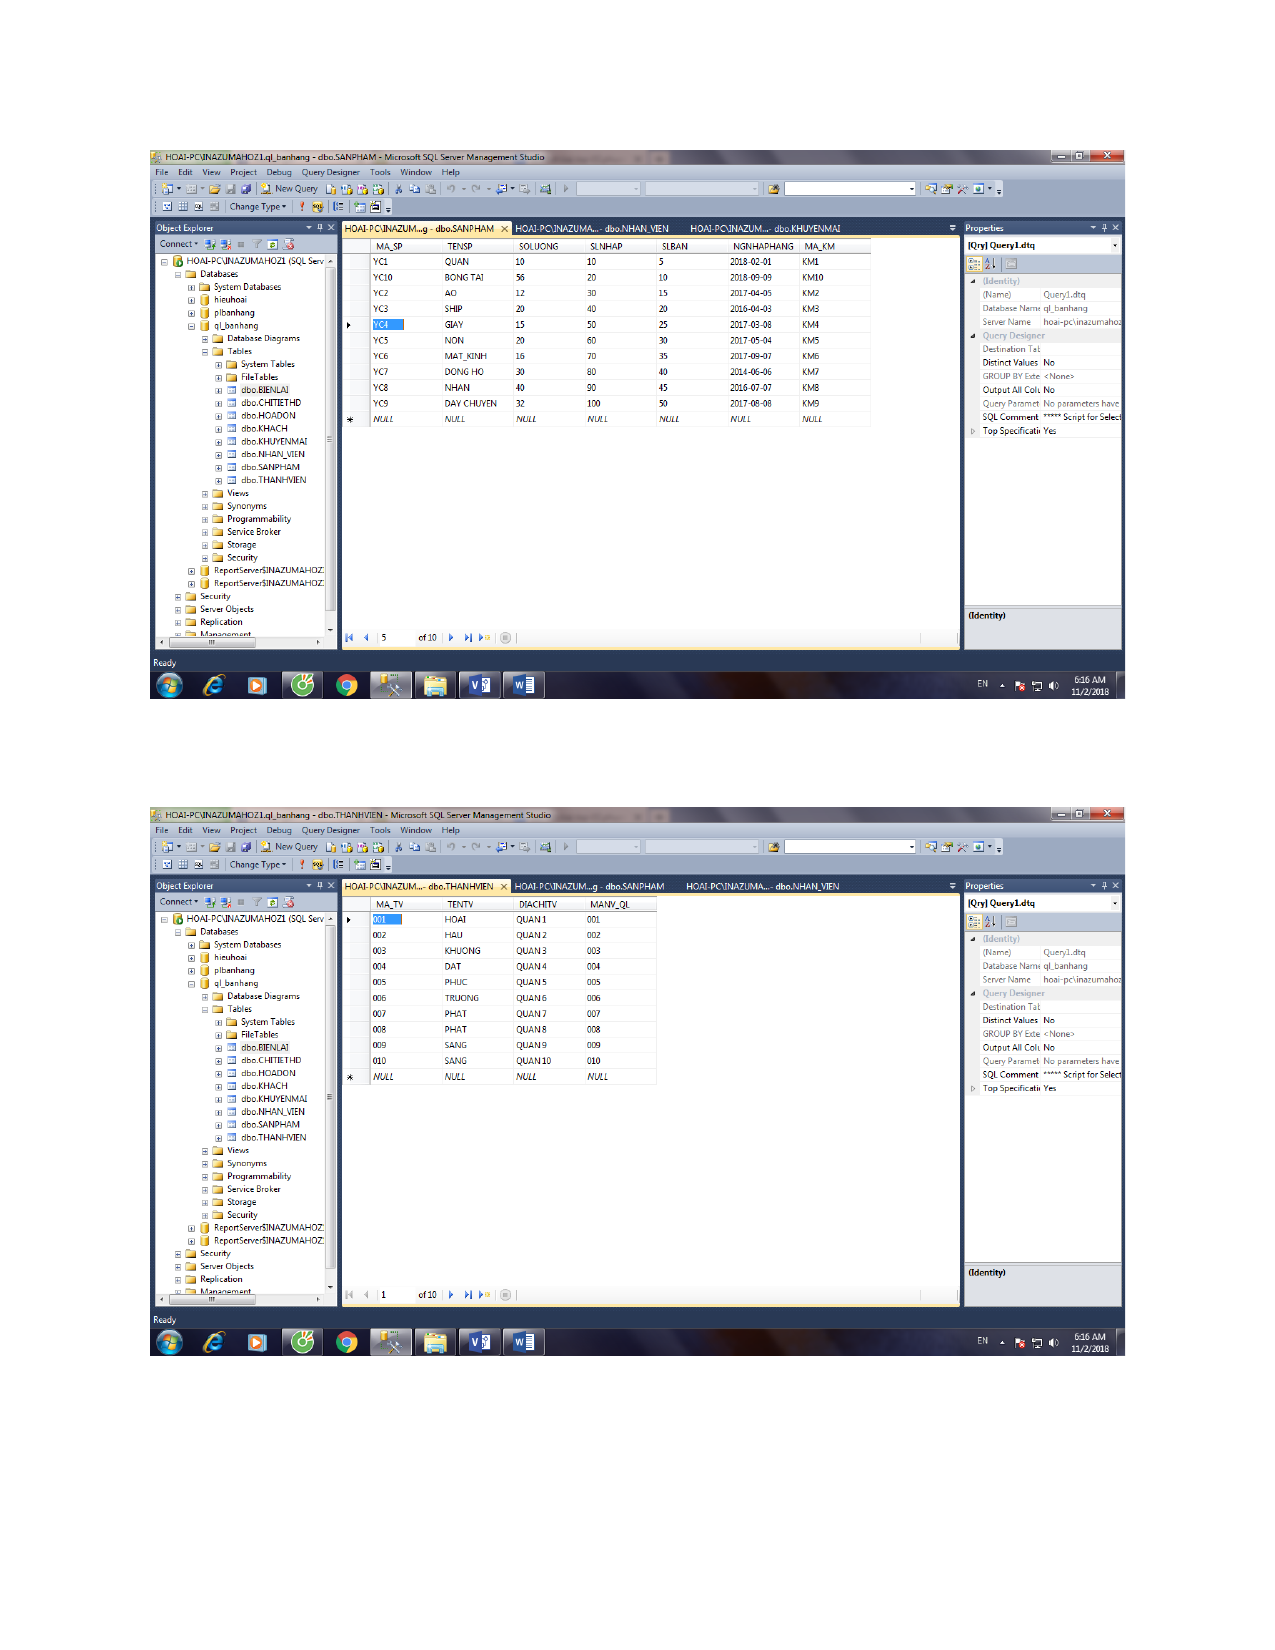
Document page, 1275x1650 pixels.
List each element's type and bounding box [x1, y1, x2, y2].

picture [150, 150, 1125, 699]
picture [150, 807, 1125, 1356]
